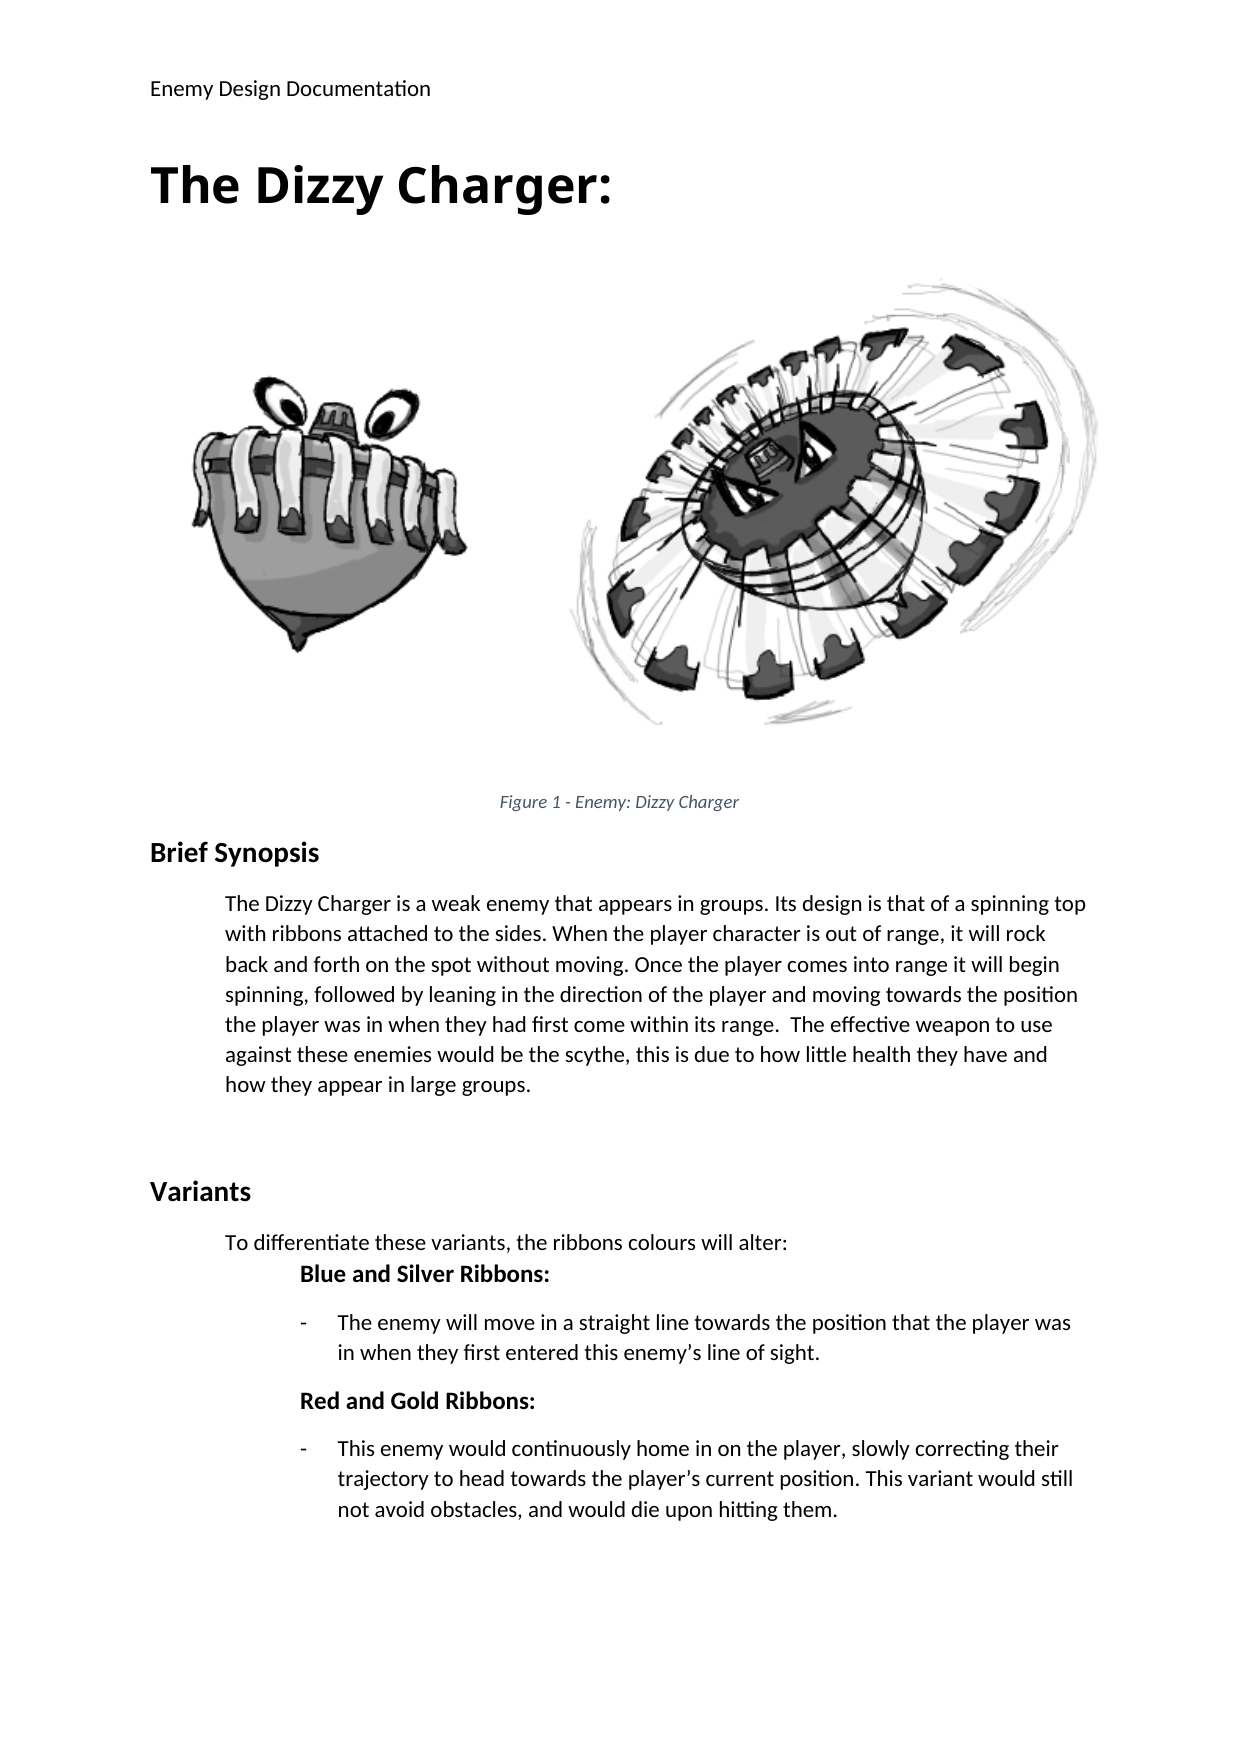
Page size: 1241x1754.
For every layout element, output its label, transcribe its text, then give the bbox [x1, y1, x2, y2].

list This enemy would continuously home in on the player, slowly correcting their trajectory to head towards the player’s current position. This variant would still not avoid obstacles, and would die upon hitting them. [300, 1434, 1090, 1523]
text To differentiate these variants, the ribbons colours will alter: Blue and Silver Ribbons: [225, 1228, 1090, 1289]
text Variants [150, 1173, 1090, 1208]
text Figure 1 - Enemy: Dizzy Charger [150, 791, 1090, 813]
picture [150, 240, 1142, 772]
text Red and Gold Ribbons: [300, 1385, 1090, 1415]
list The enemy will move in a straight line towards the position that the player was in when they first entered this enemy’s line of sight. [300, 1308, 1090, 1366]
text Brief Synopsis [150, 834, 1090, 870]
text The Dizzy Charger: [150, 150, 1090, 218]
text The Dizzy Charger is a weak enemy that appears in groups. Its design is that of a spinning top with ribbons attached to the sides. When the player character is out of range, it will rock back and forth on the spot without moving. Once the player comes into range it will begin spinning, followed by leaning in the direction of the player and moving towards the position the player was in when they had first come within its range. The effective weapon to use against these enemies would be the scythe, this is due to how little health they have and how they appear in large groups. [225, 889, 1090, 1099]
